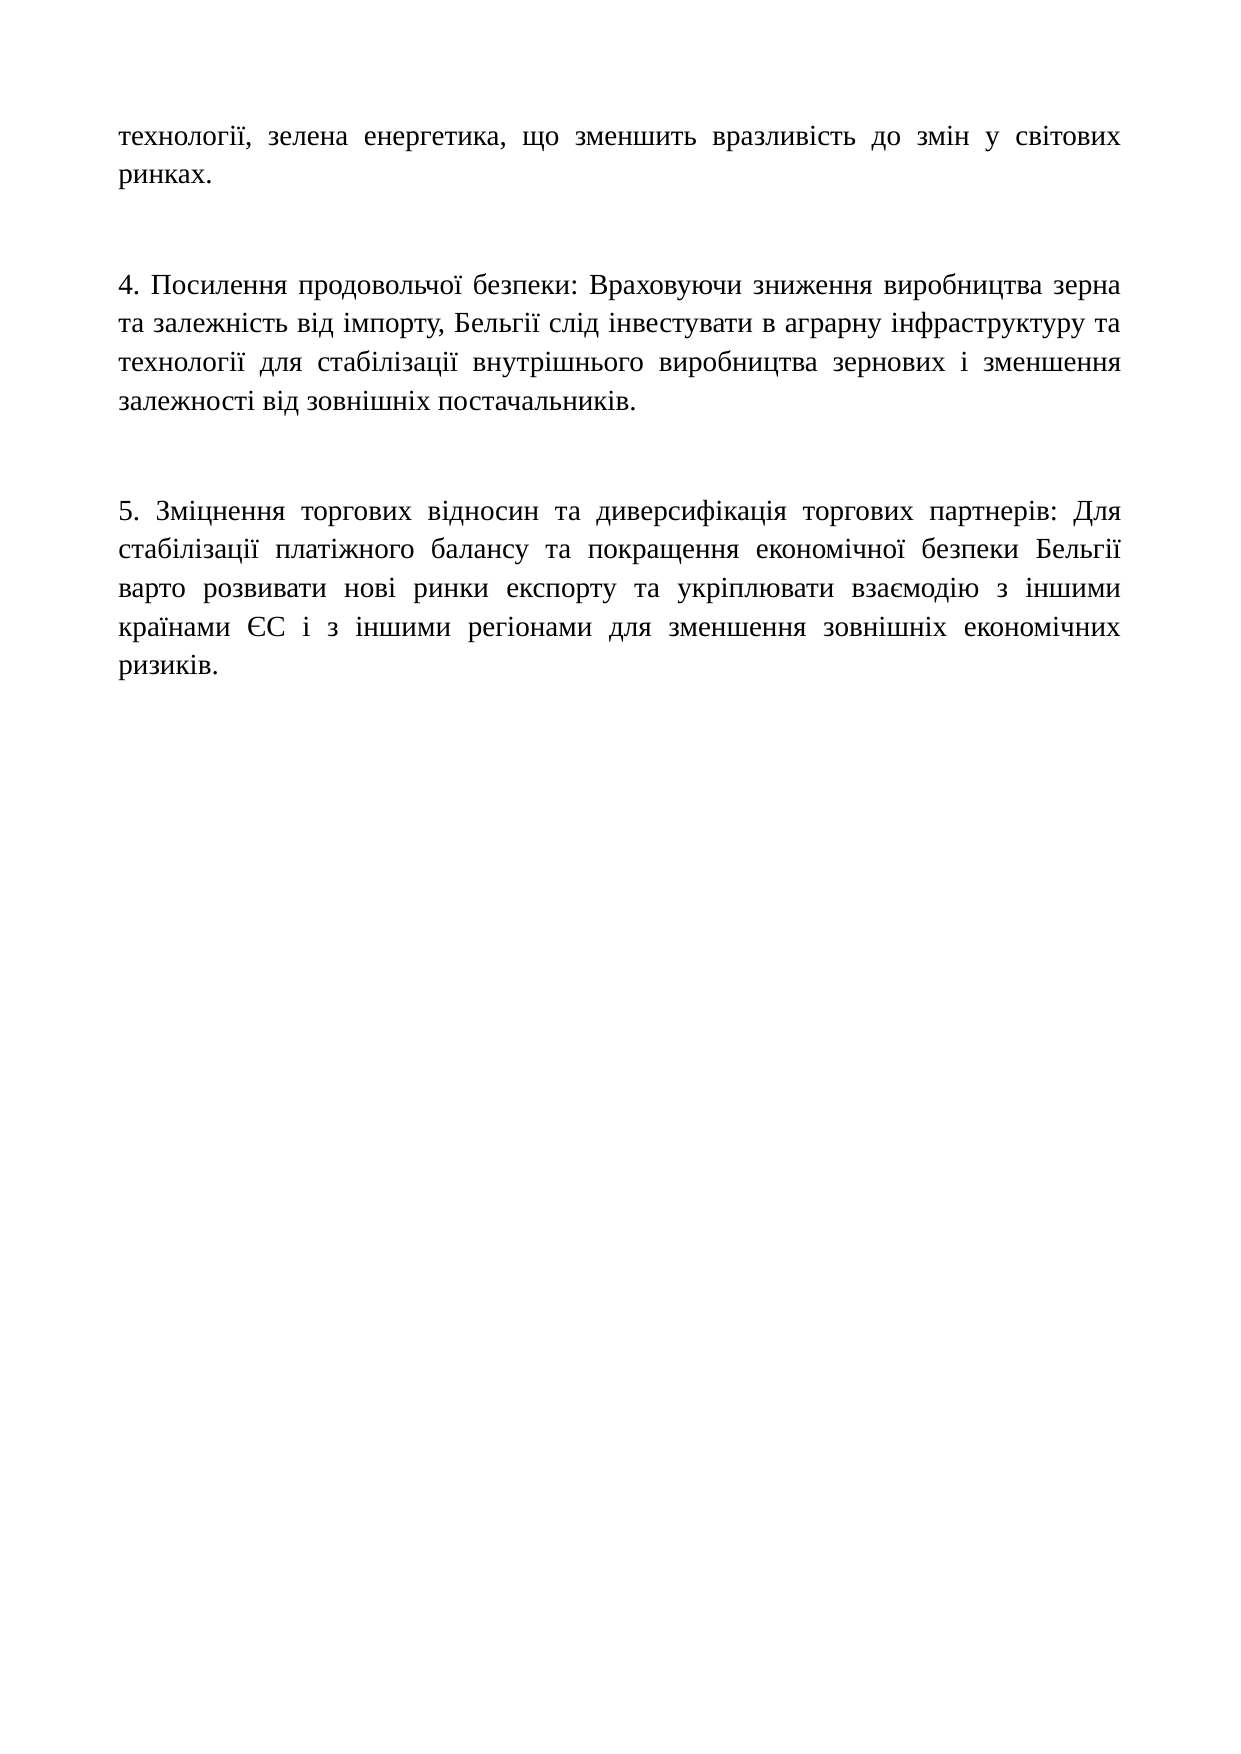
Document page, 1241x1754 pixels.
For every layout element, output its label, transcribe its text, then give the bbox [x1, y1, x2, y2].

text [118, 118, 1122, 190]
text 4. Посилення продовольчої безпеки: Враховуючи зниження виробництва зерна та залежність від імпорту, Бельгії слід інвестувати в аграрну інфраструктуру та технології для стабілізації внутрішнього виробництва зернових і зменшення залежності від зовнішніх постачальників. [118, 267, 1122, 416]
text 5. Зміцнення торгових відносин та диверсифікація торгових партнерів: Для стабілізації платіжного балансу та покращення економічної безпеки Бельгії варто розвивати нові ринки експорту та укріплювати взаємодію з іншими країнами ЄС і з іншими регіонами для зменшення зовнішніх економічних ризиків. [118, 493, 1122, 681]
